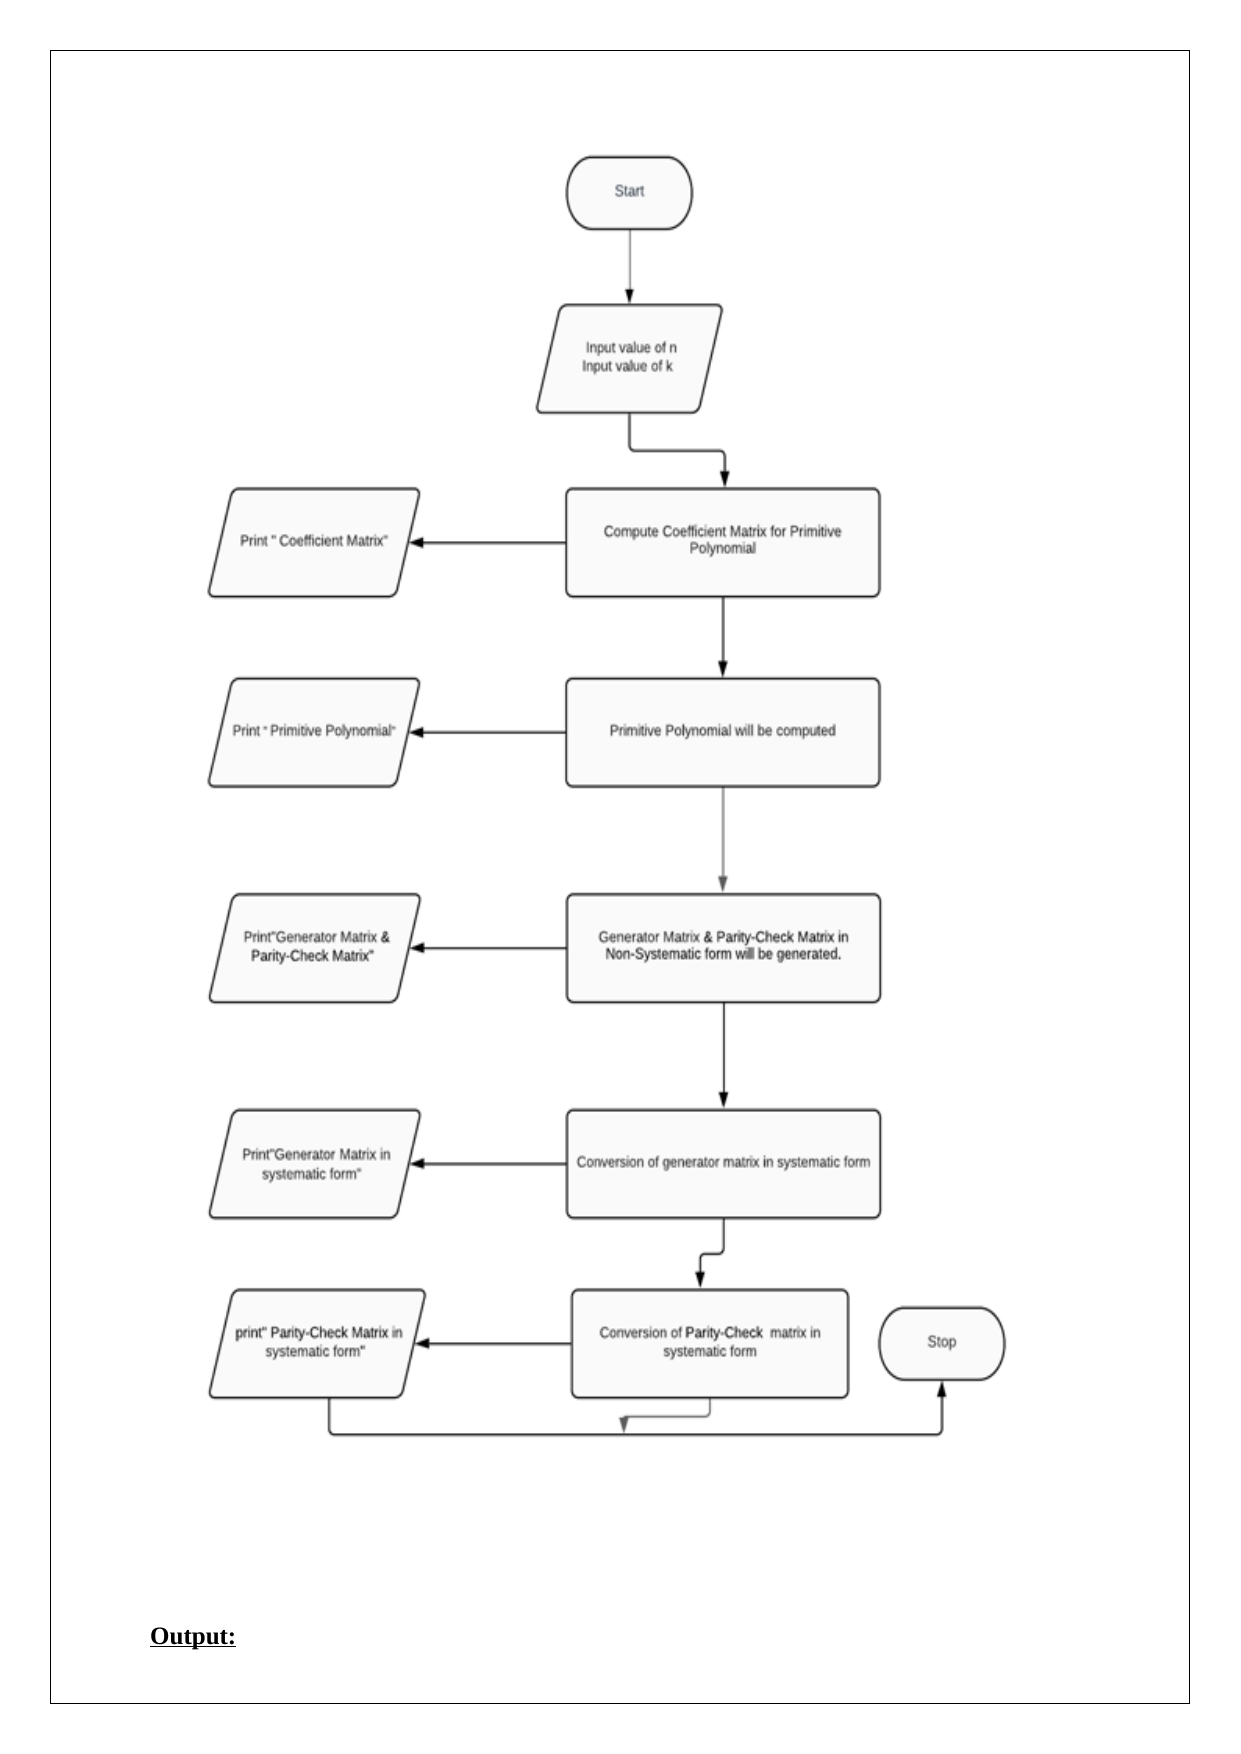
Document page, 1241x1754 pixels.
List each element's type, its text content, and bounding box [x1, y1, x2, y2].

text Output: [150, 1522, 1090, 1649]
picture [150, 73, 1061, 1488]
